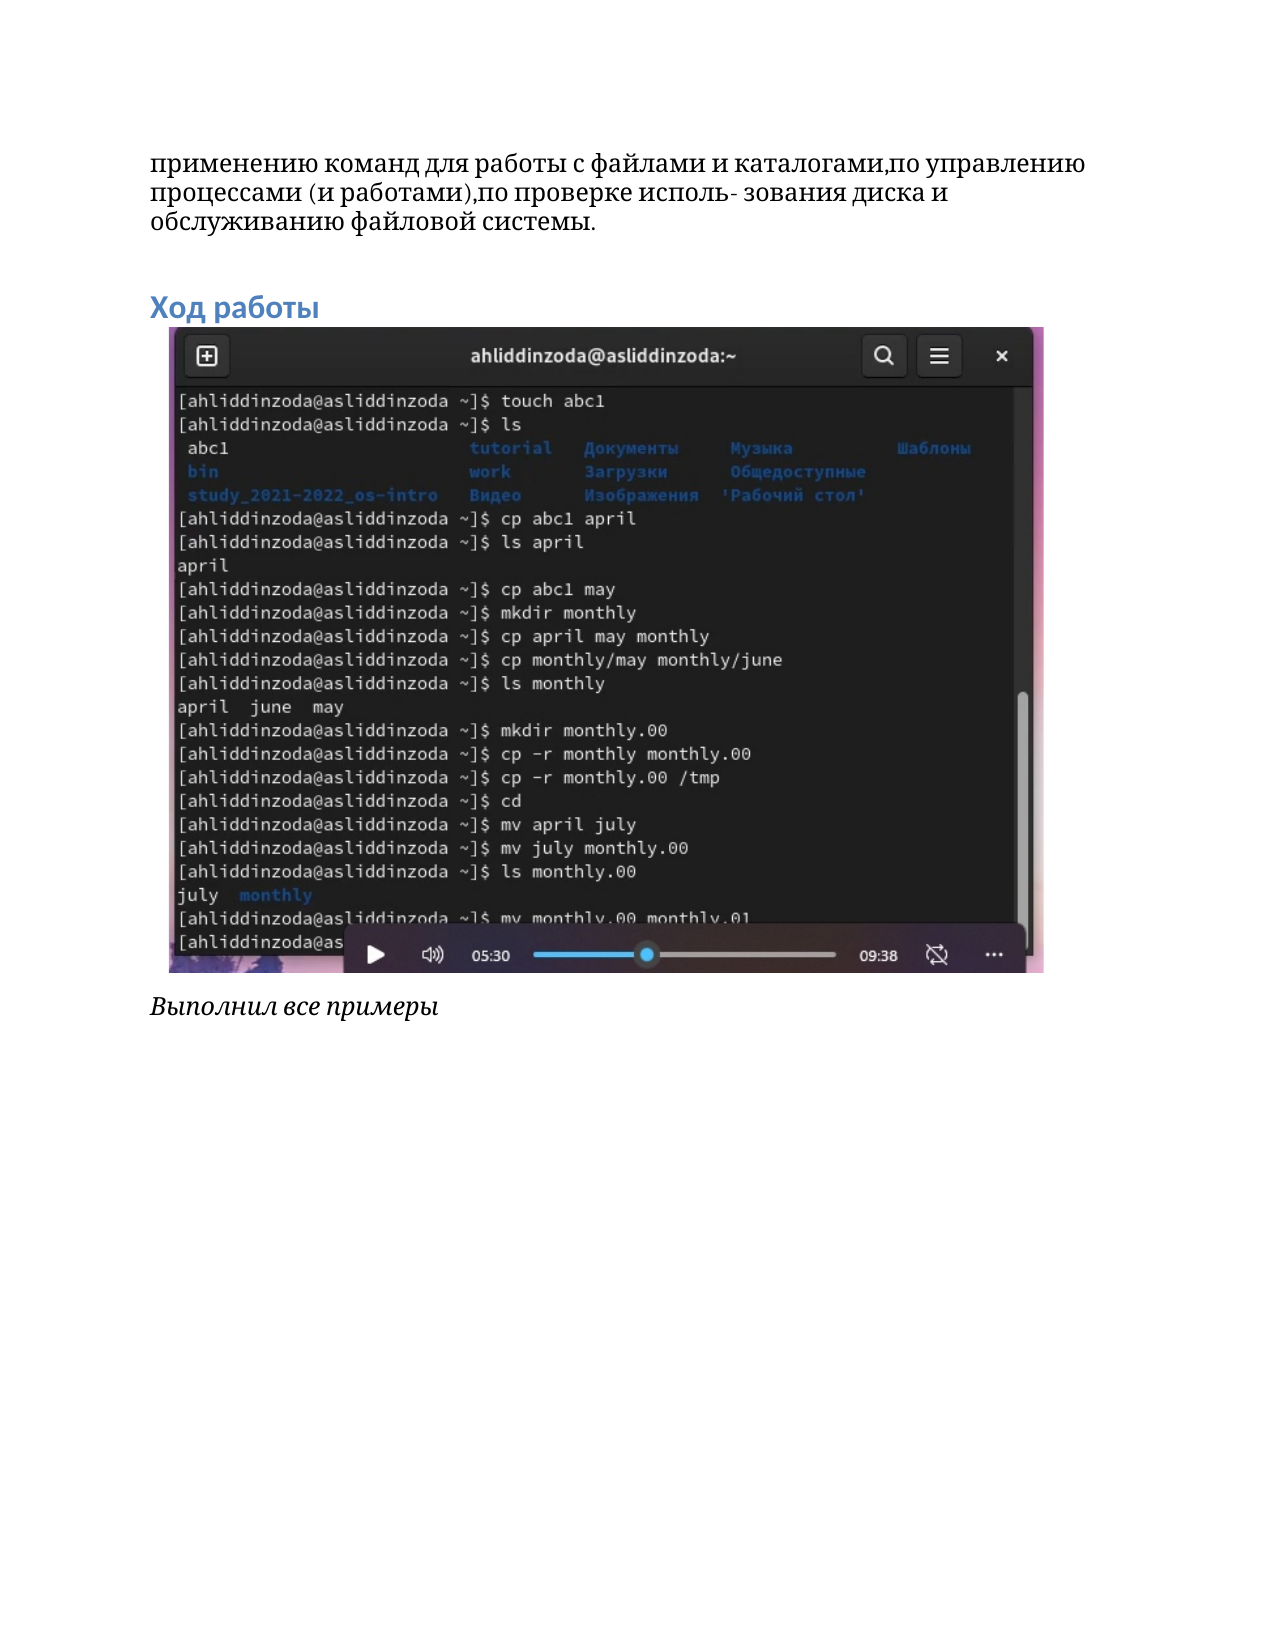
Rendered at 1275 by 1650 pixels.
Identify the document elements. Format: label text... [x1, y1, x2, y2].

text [150, 150, 1125, 236]
picture [168, 327, 1044, 973]
text Выполнил все примеры [150, 993, 1125, 1022]
subtitle Ход работы [150, 286, 1125, 327]
